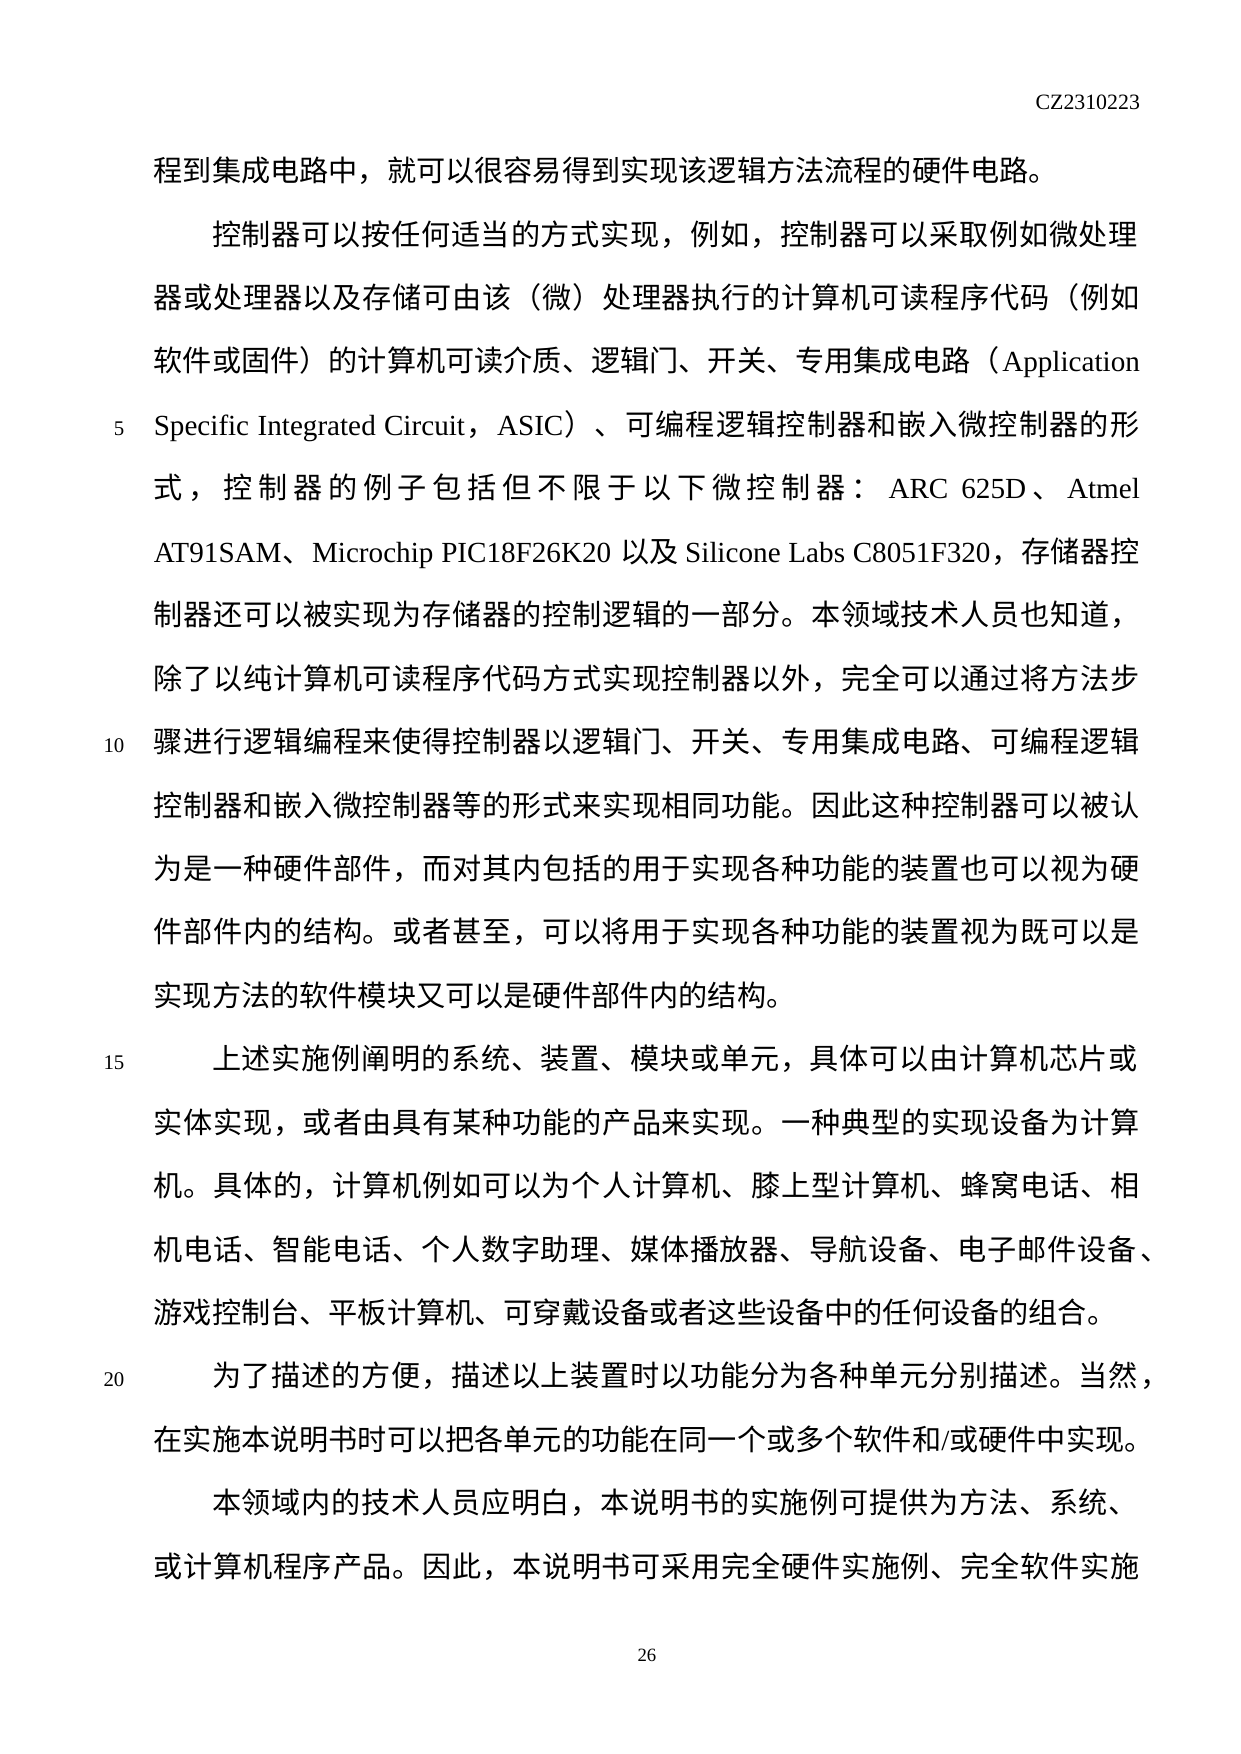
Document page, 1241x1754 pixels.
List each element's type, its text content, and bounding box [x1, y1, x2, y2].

text 上述实施例阐明的系统、装置、模块或单元，具体可以由计算机芯片或实体实现，或者由具有某种功能的产品来实现。一种典型的实现设备为计算机。具体的，计算机例如可以为个人计算机、膝上型计算机、蜂窝电话、相机电话、智能电话、个人数字助理、媒体播放器、导航设备、电子邮件设备、游戏控制台、平板计算机、可穿戴设备或者这些设备中的任何设备的组合。 [153, 1036, 1140, 1332]
text 为了描述的方便，描述以上装置时以功能分为各种单元分别描述。当然，在实施本说明书时可以把各单元的功能在同一个或多个软件和/或硬件中实现。 [153, 1353, 1140, 1459]
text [153, 1480, 1140, 1586]
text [153, 148, 1140, 190]
text 控制器可以按任何适当的方式实现，例如，控制器可以采取例如微处理器或处理器以及存储可由该（微）处理器执行的计算机可读程序代码（例如软件或固件）的计算机可读介质、逻辑门、开关、专用集成电路（Application Specific Integrated Circuit，ASIC）、可编程逻辑控制器和嵌入微控制器的形式，控制器的例子包括但不限于以下微控制器：ARC 625D、Atmel AT91SAM、Microchip PIC18F26K20 以及Silicone Labs C8051F320，存储器控制器还可以被实现为存储器的控制逻辑的一部分。本领域技术人员也知道，除了以纯计算机可读程序代码方式实现控制器以外，完全可以通过将方法步骤进行逻辑编程来使得控制器以逻辑门、开关、专用集成电路、可编程逻辑控制器和嵌入微控制器等的形式来实现相同功能。因此这种控制器可以被认为是一种硬件部件，而对其内包括的用于实现各种功能的装置也可以视为硬件部件内的结构。或者甚至，可以将用于实现各种功能的装置视为既可以是实现方法的软件模块又可以是硬件部件内的结构。 [153, 211, 1140, 1015]
